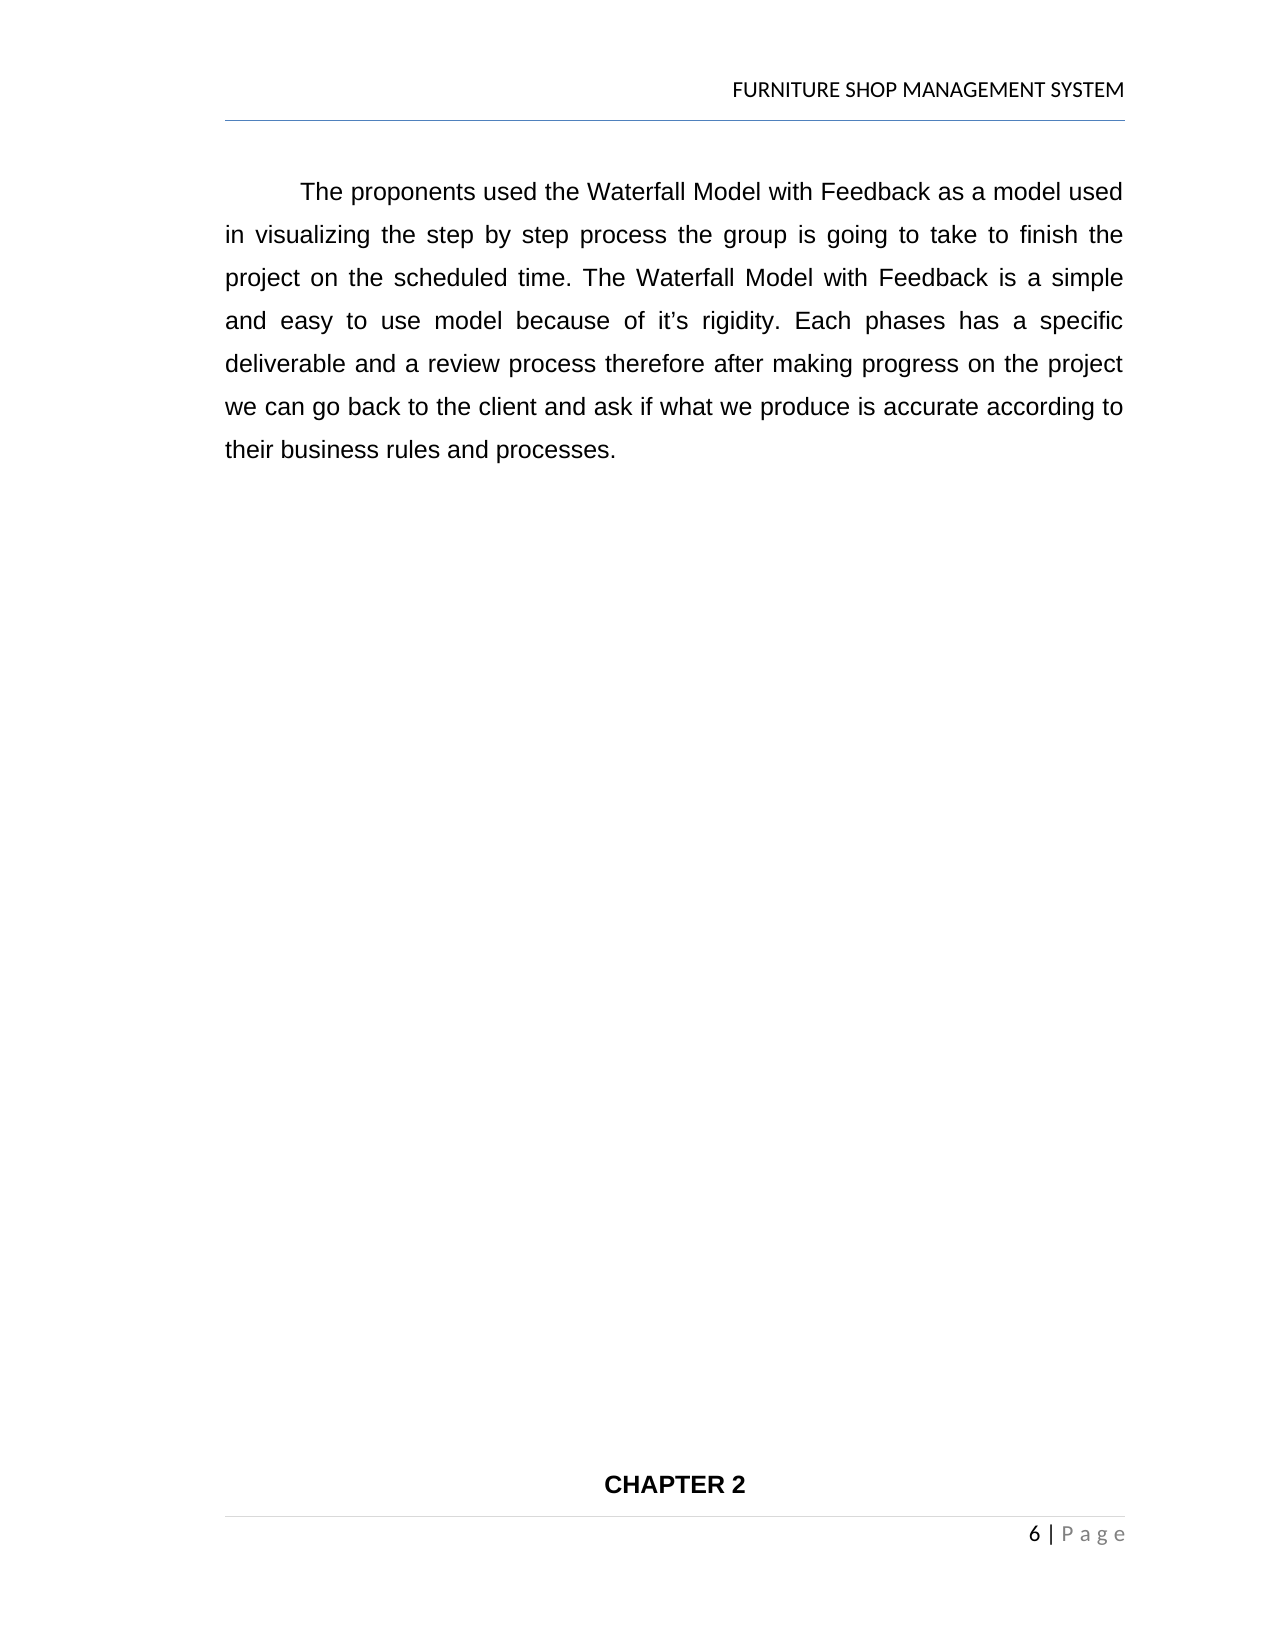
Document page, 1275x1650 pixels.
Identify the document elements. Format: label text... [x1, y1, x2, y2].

text CHAPTER 2 [225, 1471, 1125, 1499]
text The proponents used the Waterfall Model with Feedback as a model used in visualizing the step by step process the group is going to take to finish the project on the scheduled time. The Waterfall Model with Feedback is a simple and easy to use model because of it’s rigidity. Each phases has a specific deliverable and a review process therefore after making progress on the project we can go back to the client and ask if what we produce is accurate according to their business rules and processes. [225, 177, 1125, 464]
